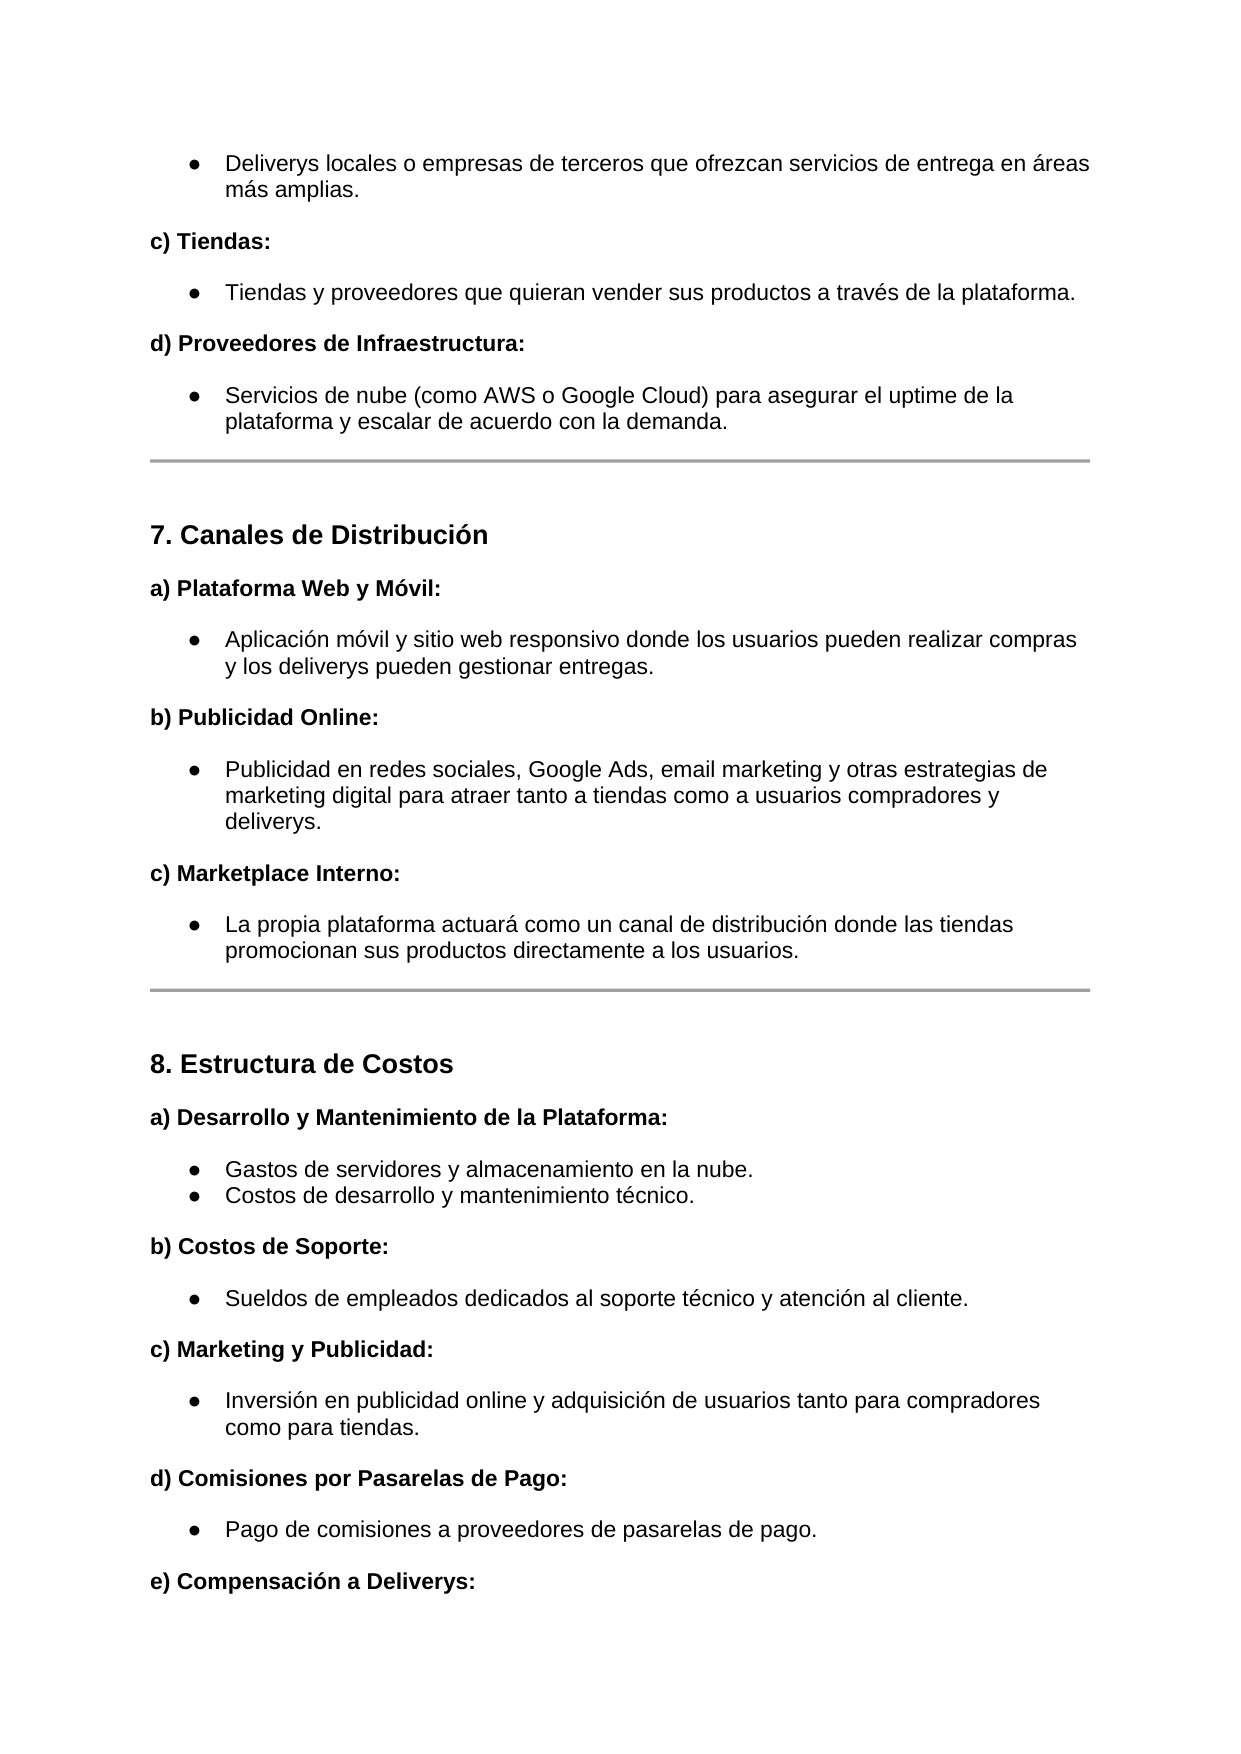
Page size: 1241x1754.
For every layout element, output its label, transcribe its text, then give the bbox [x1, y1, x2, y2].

list La propia plataforma actuará como un canal de distribución donde las tiendas promocionan sus productos directamente a los usuarios. [187, 911, 1090, 964]
list Inversión en publicidad online y adquisición de usuarios tanto para compradores como para tiendas. [187, 1387, 1090, 1440]
subtitle a) Desarrollo y Mantenimiento de la Plataforma: [150, 1104, 1090, 1131]
list Costos de desarrollo y mantenimiento técnico. [187, 1182, 1090, 1208]
subtitle e) Compensación a Deliverys: [150, 1568, 1090, 1594]
subtitle c) Tiendas: [150, 228, 1090, 254]
subtitle d) Proveedores de Infraestructura: [150, 330, 1090, 357]
subtitle a) Plataforma Web y Móvil: [150, 575, 1090, 601]
subtitle c) Marketplace Interno: [150, 859, 1090, 886]
list Publicidad en redes sociales, Google Ads, email marketing y otras estrategias de marketing digital para atraer tanto a tiendas como a usuarios compradores y deliverys. [187, 756, 1090, 834]
subtitle b) Publicidad Online: [150, 704, 1090, 731]
list Deliverys locales o empresas de terceros que ofrezcan servicios de entrega en áreas más amplias. [187, 150, 1090, 203]
list Pago de comisiones a proveedores de pasarelas de pago. [187, 1516, 1090, 1543]
list Aplicación móvil y sitio web responsivo donde los usuarios pueden realizar compras y los deliverys pueden gestionar entregas. [187, 626, 1090, 679]
list Servicios de nube (como AWS o Google Cloud) para asegurar el uptime de la plataforma y escalar de acuerdo con la demanda. [187, 382, 1090, 434]
subtitle 7. Canales de Distribución [150, 519, 1090, 550]
list Tiendas y proveedores que quieran vender sus productos a través de la plataforma. [187, 279, 1090, 305]
subtitle 8. Estructura de Costos [150, 1048, 1090, 1079]
subtitle b) Costos de Soporte: [150, 1233, 1090, 1260]
subtitle d) Comisiones por Pasarelas de Pago: [150, 1465, 1090, 1491]
list Gastos de servidores y almacenamiento en la nube. [187, 1156, 1090, 1182]
list Sueldos de empleados dedicados al soporte técnico y atención al cliente. [187, 1285, 1090, 1311]
subtitle c) Marketing y Publicidad: [150, 1336, 1090, 1362]
